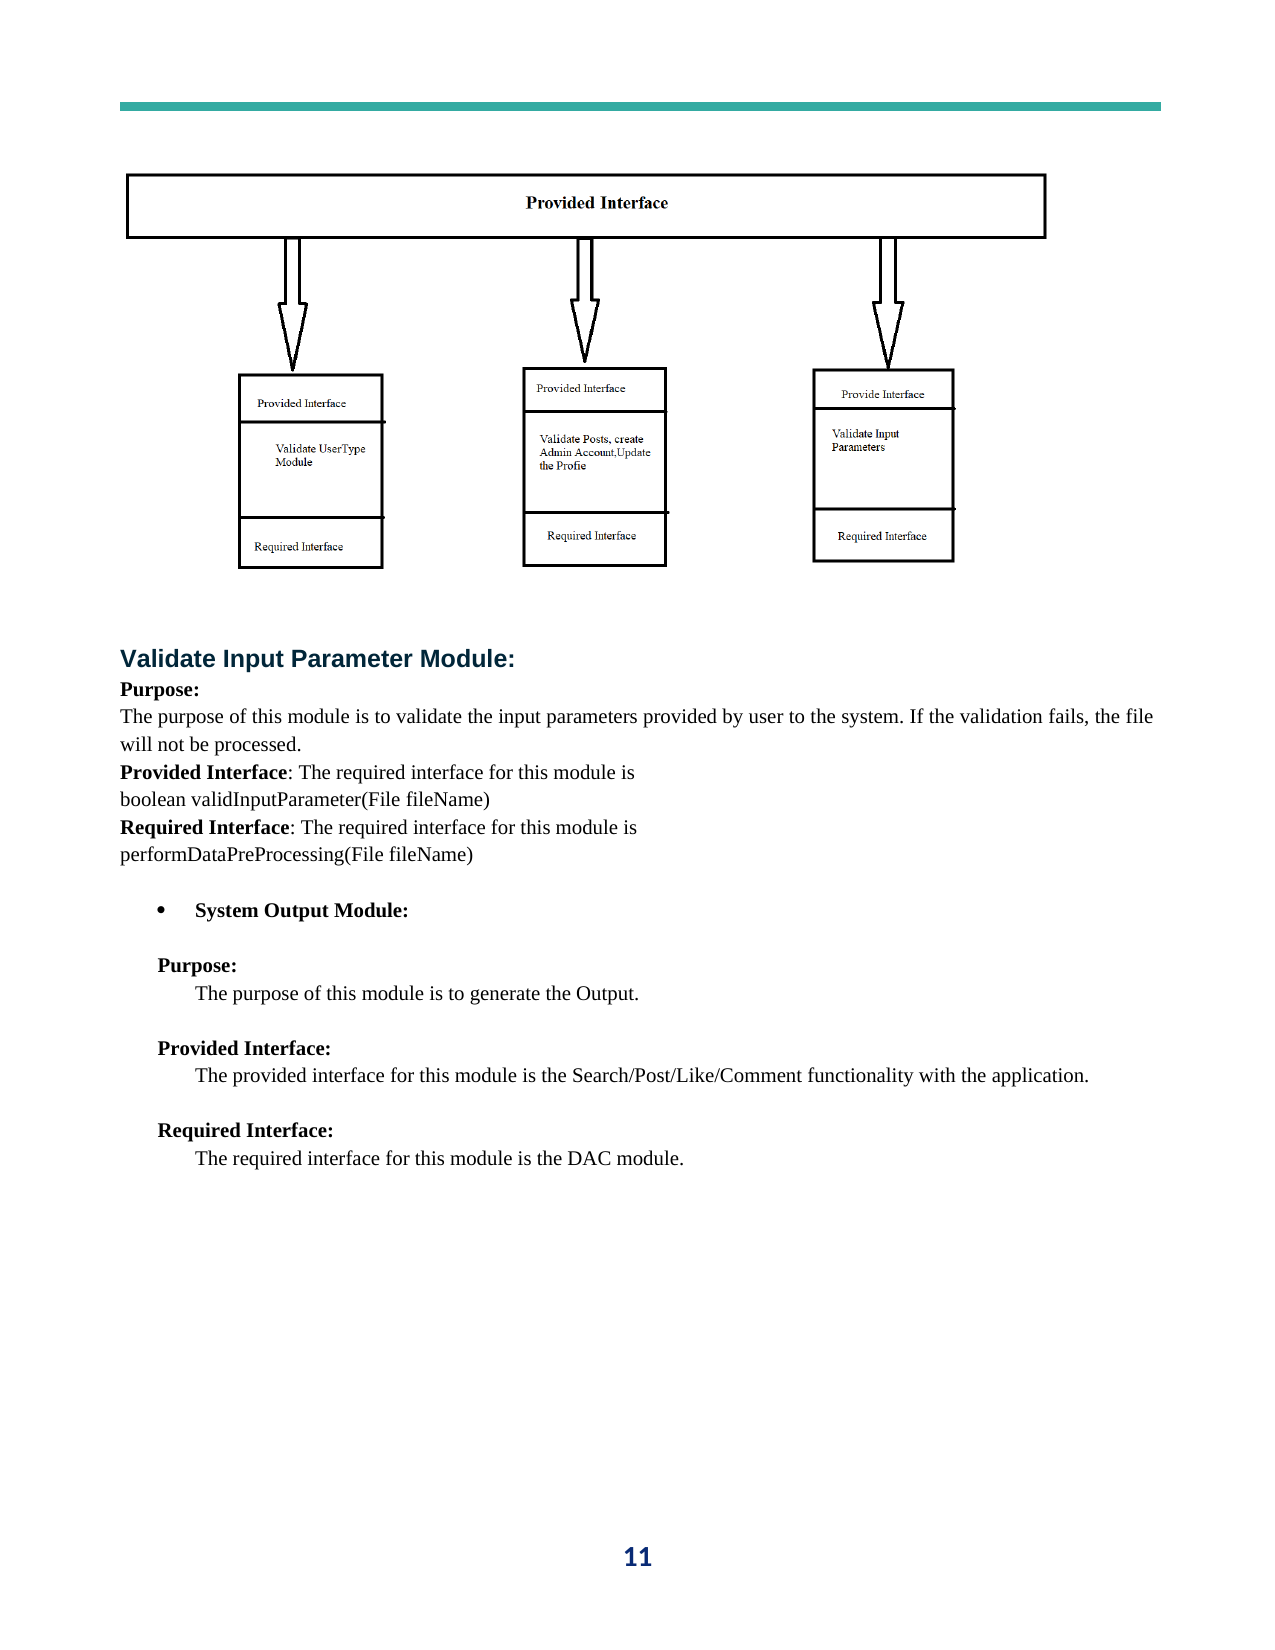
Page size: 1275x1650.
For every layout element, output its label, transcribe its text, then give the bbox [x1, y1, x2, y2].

subtitle Validate Input Parameter Module: [120, 644, 1155, 672]
text The purpose of this module is to validate the input parameters provided by user to the system. If the validation fails, the file will not be processed. [120, 704, 1155, 756]
text The purpose of this module is to generate the Output. [157, 980, 1155, 1004]
text The provided interface for this module is the Search/Post/Like/Comment functionality with the application. [157, 1063, 1155, 1087]
text Required Interface: The required interface for this module is [120, 815, 1155, 839]
text The required interface for this module is the DAC module. [157, 1146, 1155, 1170]
text Required Interface: [157, 1118, 1155, 1142]
text Purpose: [157, 953, 1155, 977]
text Provided Interface: [157, 1036, 1155, 1060]
list System Output Module: [157, 898, 1155, 922]
text boolean validInputParameter(File fileName) [120, 787, 1155, 811]
text performDataPreProcessing(File fileName) [120, 842, 1155, 866]
picture [120, 151, 1060, 579]
text Provided Interface: The required interface for this module is [120, 759, 1155, 784]
text Purpose: [120, 677, 1155, 701]
